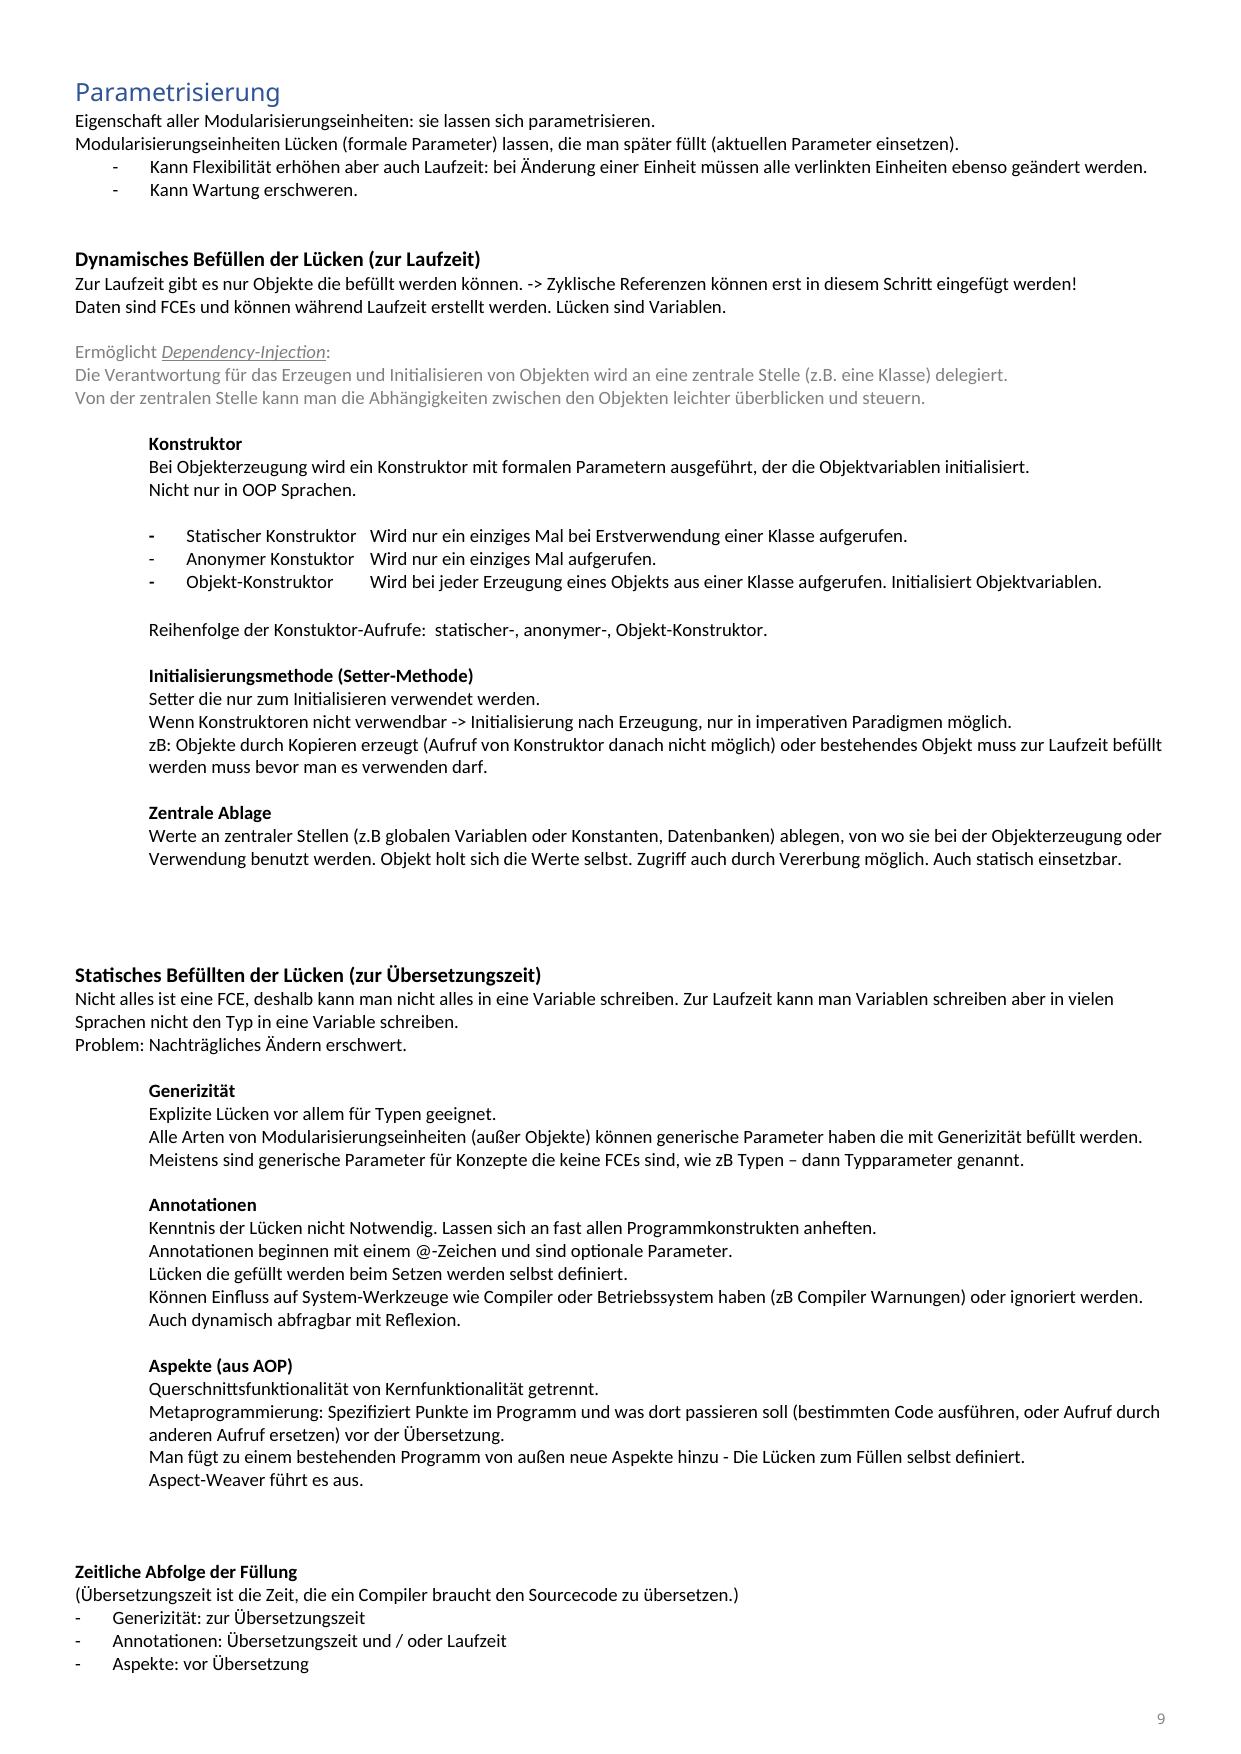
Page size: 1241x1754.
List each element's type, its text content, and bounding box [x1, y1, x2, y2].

text Aspekte (aus AOP) [149, 1354, 1165, 1377]
text Man fügt zu einem bestehenden Programm von außen neue Aspekte hinzu - Die Lücken zum Füllen selbst definiert. [75, 1446, 1165, 1469]
text Kenntnis der Lücken nicht Notwendig. Lassen sich an fast allen Programmkonstrukten anheften. [149, 1217, 1165, 1239]
text Die Verantwortung für das Erzeugen und Initialisieren von Objekten wird an eine zentrale Stelle (z.B. eine Klasse) delegiert. [75, 364, 1165, 387]
text Ermöglicht Dependency-Injection: [75, 341, 1165, 364]
text Problem: Nachträgliches Ändern erschwert. [75, 1033, 1165, 1056]
text Bei Objekterzeugung wird ein Konstruktor mit formalen Parametern ausgeführt, der die Objektvariablen initialisiert. [149, 455, 1165, 478]
text Annotationen beginnen mit einem @-Zeichen und sind optionale Parameter. [149, 1239, 1165, 1262]
text Können Einfluss auf System-Werkzeuge wie Compiler oder Betriebssystem haben (zB Compiler Warnungen) oder ignoriert werden. [149, 1285, 1165, 1308]
text Querschnittsfunktionalität von Kernfunktionalität getrennt. [75, 1377, 1165, 1400]
text Dynamisches Befüllen der Lücken (zur Laufzeit) [75, 247, 1165, 272]
text Statisches Befüllten der Lücken (zur Übersetzungszeit) [75, 962, 1165, 987]
text Auch dynamisch abfragbar mit Reflexion. [149, 1308, 1165, 1331]
subtitle Parametrisierung [75, 75, 1165, 109]
text Nicht nur in OOP Sprachen. [149, 478, 1165, 501]
list Annotationen: Übersetzungszeit und / oder Laufzeit [75, 1629, 1165, 1652]
list Anonymer Konstuktor Wird nur ein einziges Mal aufgerufen. [149, 547, 1165, 570]
text Wenn Konstruktoren nicht verwendbar -> Initialisierung nach Erzeugung, nur in imperativen Paradigmen möglich. [149, 710, 1165, 733]
text Werte an zentraler Stellen (z.B globalen Variablen oder Konstanten, Datenbanken) ablegen, von wo sie bei der Objekterzeugung oder Verwendung benutzt werden. Objekt holt sich die Werte selbst. Zugriff auch durch Vererbung möglich. Auch statisch einsetzbar. [149, 824, 1165, 870]
text Zentrale Ablage [149, 802, 1165, 824]
text Meistens sind generische Parameter für Konzepte die keine FCEs sind, wie zB Typen – dann Typparameter genannt. [149, 1148, 1165, 1171]
list Kann Wartung erschweren. [112, 178, 1165, 201]
text Zur Laufzeit gibt es nur Objekte die befüllt werden können. -> Zyklische Referenzen können erst in diesem Schritt eingefügt werden! [75, 272, 1165, 295]
text Reihenfolge der Konstuktor-Aufrufe: statischer-, anonymer-, Objekt-Konstruktor. [149, 618, 1165, 641]
text Von der zentralen Stelle kann man die Abhängigkeiten zwischen den Objekten leichter überblicken und steuern. [75, 387, 1165, 409]
text Konstruktor [149, 432, 1165, 455]
text Eigenschaft aller Modularisierungseinheiten: sie lassen sich parametrisieren. [75, 109, 1165, 132]
list Objekt-Konstruktor Wird bei jeder Erzeugung eines Objekts aus einer Klasse aufgerufen. Initialisiert Objektvariablen. [149, 570, 1165, 593]
text Generizität [149, 1079, 1165, 1102]
text Annotationen [149, 1194, 1165, 1217]
text (Übersetzungszeit ist die Zeit, die ein Compiler braucht den Sourcecode zu übersetzen.) [75, 1583, 1165, 1606]
text Lücken die gefüllt werden beim Setzen werden selbst definiert. [149, 1262, 1165, 1285]
text Alle Arten von Modularisierungseinheiten (außer Objekte) können generische Parameter haben die mit Generizität befüllt werden. [149, 1125, 1165, 1148]
text Zeitliche Abfolge der Füllung [75, 1560, 1165, 1583]
text Modularisierungseinheiten Lücken (formale Parameter) lassen, die man später füllt (aktuellen Parameter einsetzen). [75, 132, 1165, 155]
text Setter die nur zum Initialisieren verwendet werden. [149, 687, 1165, 710]
text Metaprogrammierung: Spezifiziert Punkte im Programm und was dort passieren soll (bestimmten Code ausführen, oder Aufruf durch anderen Aufruf ersetzen) vor der Übersetzung. [75, 1400, 1165, 1446]
text zB: Objekte durch Kopieren erzeugt (Aufruf von Konstruktor danach nicht möglich) oder bestehendes Objekt muss zur Laufzeit befüllt werden muss bevor man es verwenden darf. [149, 733, 1165, 779]
text Aspect-Weaver führt es aus. [75, 1469, 1165, 1492]
text Nicht alles ist eine FCE, deshalb kann man nicht alles in eine Variable schreiben. Zur Laufzeit kann man Variablen schreiben aber in vielen Sprachen nicht den Typ in eine Variable schreiben. [75, 987, 1165, 1033]
list Generizität: zur Übersetzungszeit [75, 1606, 1165, 1629]
text Explizite Lücken vor allem für Typen geeignet. [149, 1102, 1165, 1125]
text Daten sind FCEs und können während Laufzeit erstellt werden. Lücken sind Variablen. [75, 295, 1165, 318]
list Aspekte: vor Übersetzung [75, 1652, 1165, 1675]
list Kann Flexibilität erhöhen aber auch Laufzeit: bei Änderung einer Einheit müssen alle verlinkten Einheiten ebenso geändert werden. [112, 155, 1165, 178]
text Initialisierungsmethode (Setter-Methode) [149, 664, 1165, 687]
list Statischer Konstruktor Wird nur ein einziges Mal bei Erstverwendung einer Klasse aufgerufen. [149, 524, 1165, 547]
